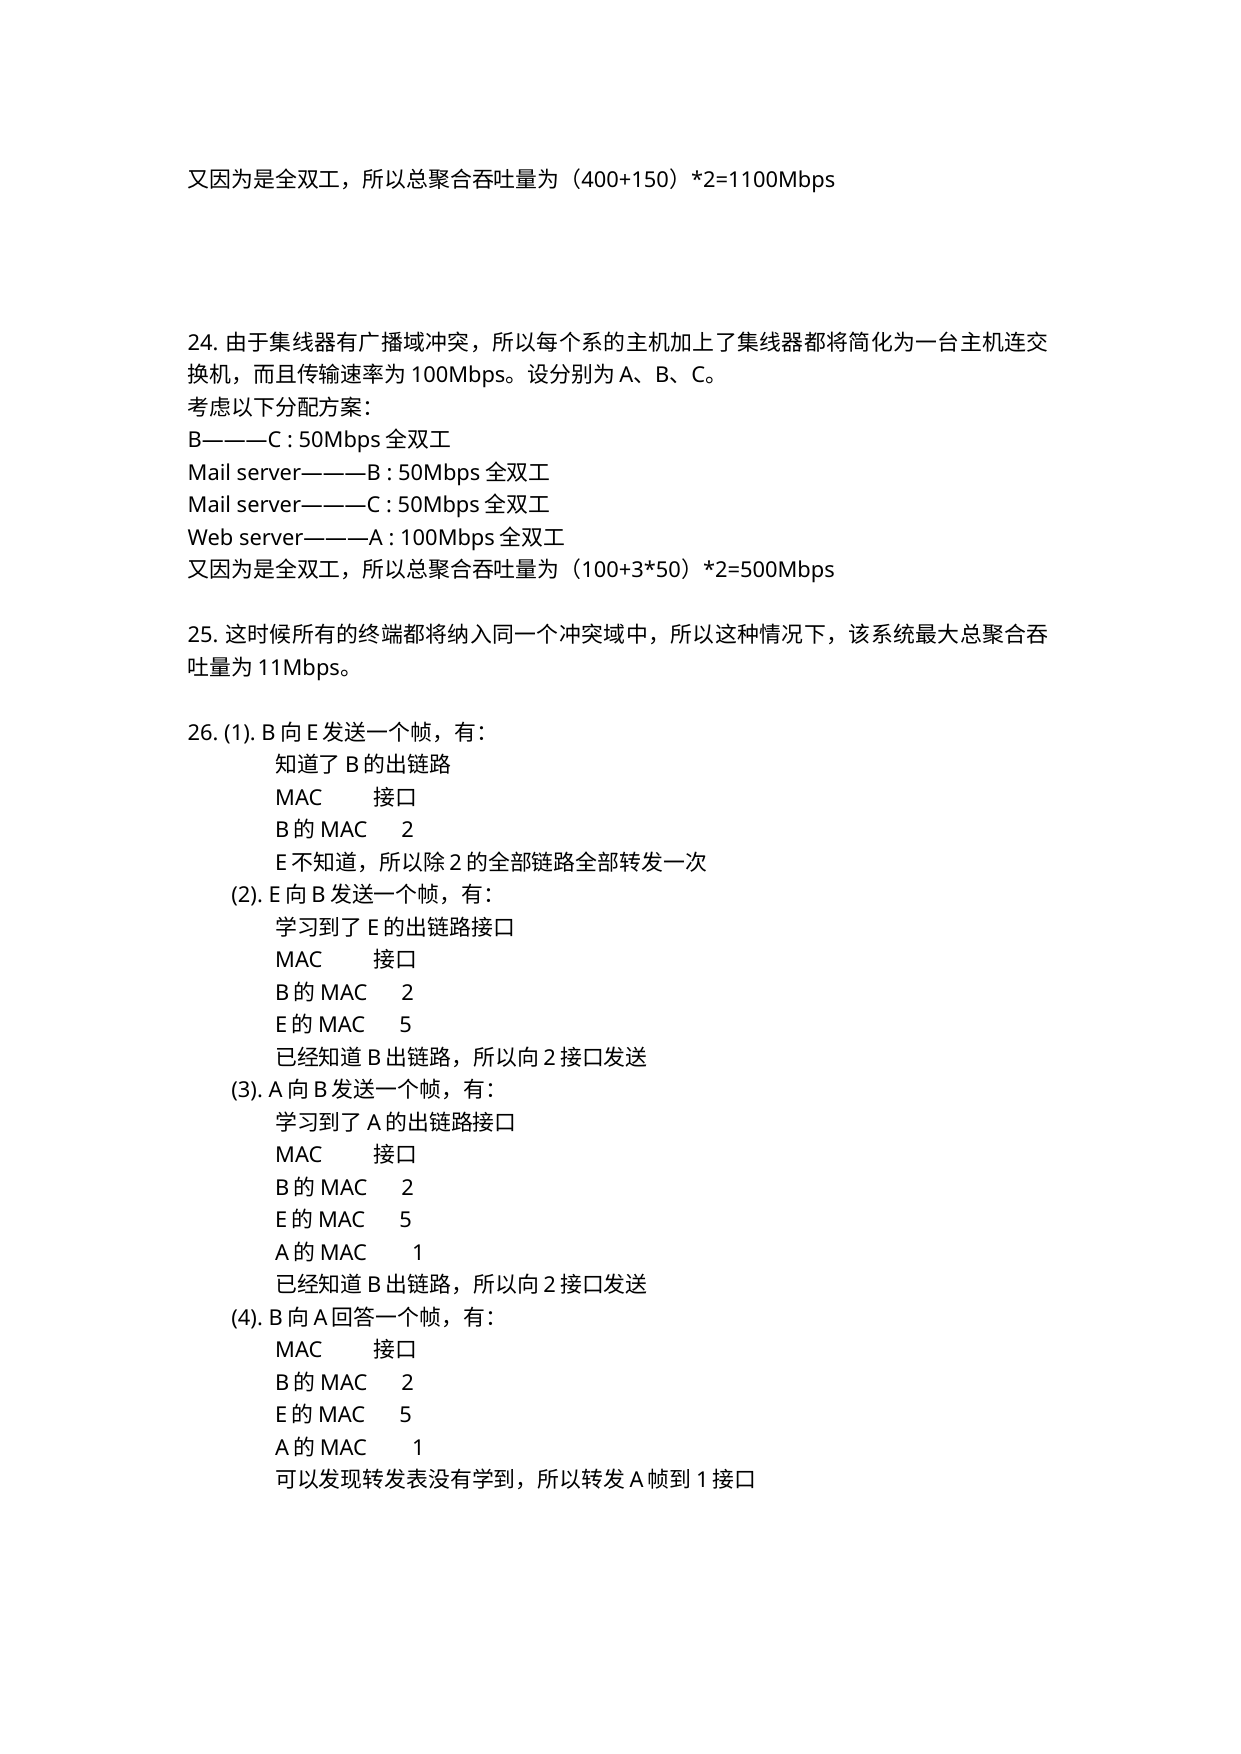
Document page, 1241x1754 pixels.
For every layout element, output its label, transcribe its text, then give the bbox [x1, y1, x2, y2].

text MAC 接口 [187, 942, 1053, 974]
text 学习到了E的出链路接口 [187, 909, 1053, 942]
text 又因为是全双工，所以总聚合吞吐量为（100+3*50）*2=500Mbps [187, 552, 1053, 584]
text (2). E向B发送一个帧，有： [187, 877, 1053, 909]
text MAC 接口 [187, 779, 1053, 812]
text B的MAC 2 [187, 1169, 1053, 1202]
text E的MAC 5 [187, 1007, 1053, 1039]
text B的MAC 2 [187, 1364, 1053, 1397]
text 知道了B的出链路 [187, 747, 1053, 779]
text Mail server———C : 50Mbps全双工 [187, 487, 1053, 519]
text B的MAC 2 [187, 974, 1053, 1007]
text MAC 接口 [187, 1137, 1053, 1169]
text 学习到了A的出链路接口 [187, 1104, 1053, 1137]
text 25. 这时候所有的终端都将纳入同一个冲突域中，所以这种情况下，该系统最大总聚合吞吐量为11Mbps。 [187, 617, 1053, 682]
text MAC 接口 [187, 1332, 1053, 1364]
text A的MAC 1 [187, 1234, 1053, 1267]
text Mail server———B : 50Mbps全双工 [187, 454, 1053, 487]
text Web server———A : 100Mbps全双工 [187, 519, 1053, 552]
text A的MAC 1 [187, 1429, 1053, 1462]
text E不知道，所以除2的全部链路全部转发一次 [187, 844, 1053, 877]
text (4). B向A回答一个帧，有： [187, 1299, 1053, 1332]
text 又因为是全双工，所以总聚合吞吐量为（400+150）*2=1100Mbps [187, 162, 1053, 194]
text E的MAC 5 [187, 1397, 1053, 1429]
text 已经知道B出链路，所以向2接口发送 [231, 1267, 1053, 1299]
text B———C : 50Mbps全双工 [187, 422, 1053, 454]
text 可以发现转发表没有学到，所以转发A帧到1接口 [187, 1462, 1053, 1494]
text 已经知道B出链路，所以向2接口发送 [187, 1039, 1053, 1072]
text 26. (1). B向E发送一个帧，有： [187, 714, 1053, 747]
text E的MAC 5 [187, 1202, 1053, 1234]
text (3). A向B发送一个帧，有： [187, 1072, 1053, 1104]
text B的MAC 2 [187, 812, 1053, 844]
text 考虑以下分配方案： [187, 389, 1053, 422]
text 24. 由于集线器有广播域冲突，所以每个系的主机加上了集线器都将简化为一台主机连交换机，而且传输速率为100Mbps。设分别为A、B、C。 [187, 324, 1053, 389]
